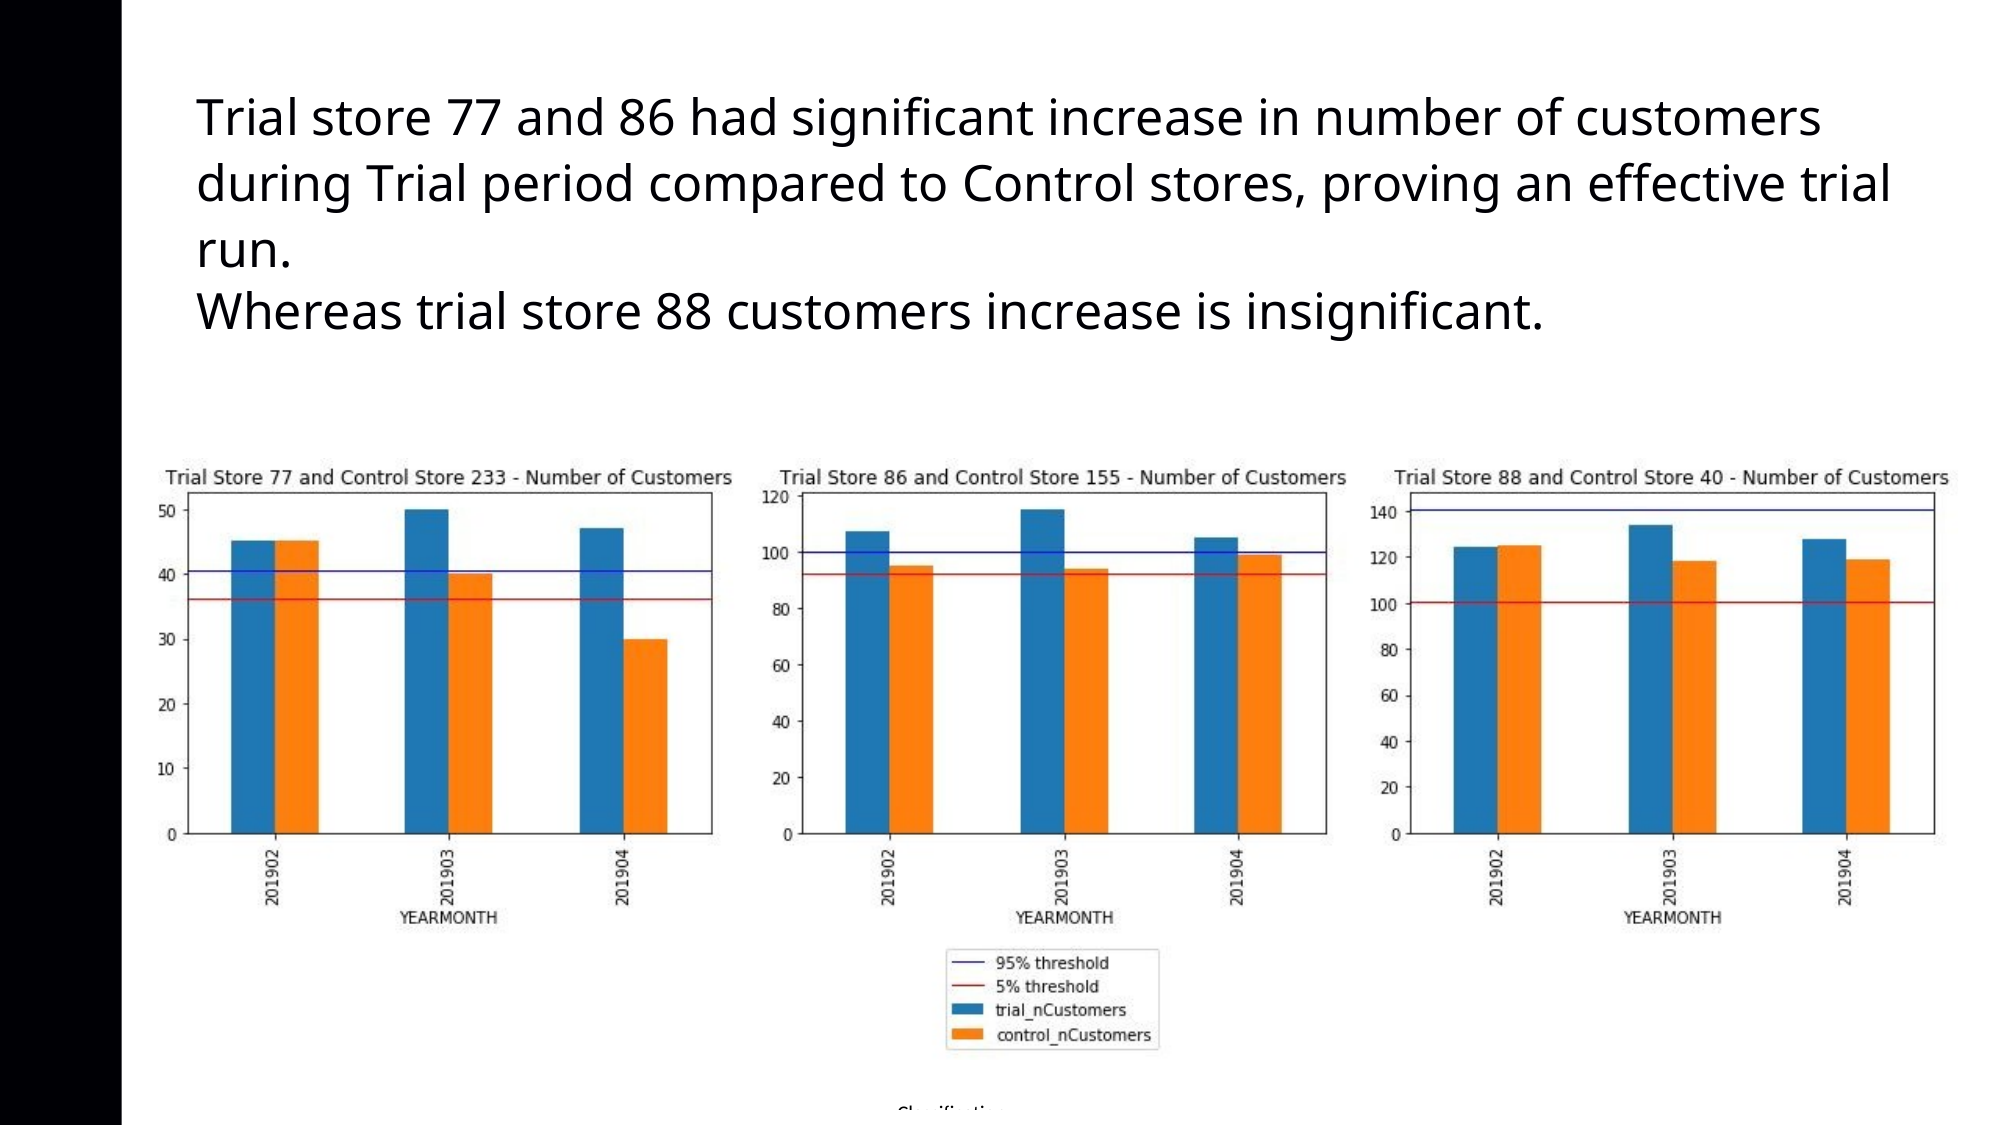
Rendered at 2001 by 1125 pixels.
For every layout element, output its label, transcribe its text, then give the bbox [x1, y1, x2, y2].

subtitle Trial store 77 and 86 had signiﬁcant increase in number of customers during Trial period compared to Control stores, proving an effective trial run. [196, 82, 1894, 282]
picture [158, 458, 1959, 1060]
text Whereas trial store 88 customers increase is insigniﬁcant. [196, 282, 2000, 342]
